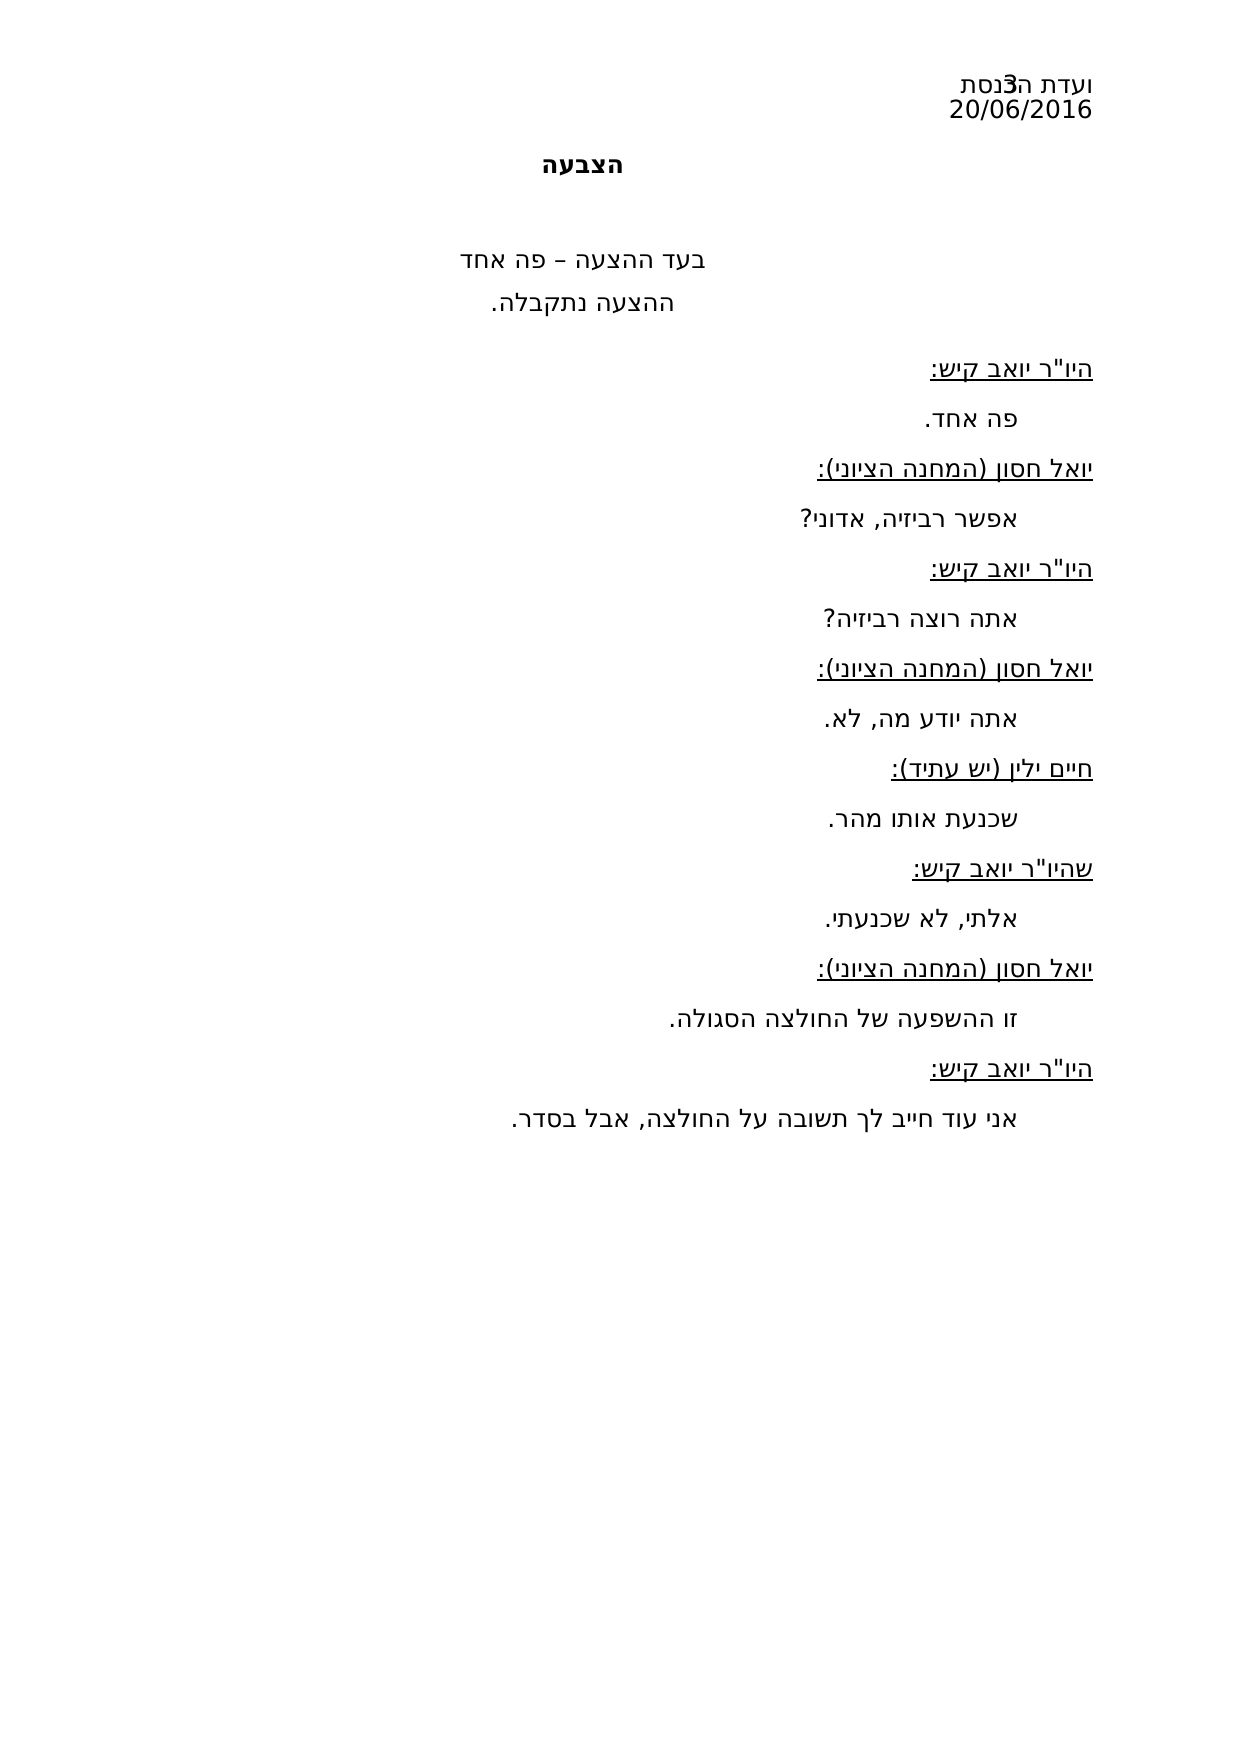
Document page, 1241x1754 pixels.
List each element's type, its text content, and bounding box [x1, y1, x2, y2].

text ההצעה נתקבלה. [147, 288, 1093, 318]
text יואל חסון (המחנה הציוני): [147, 457, 1093, 482]
text יואל חסון (המחנה הציוני): [147, 657, 1093, 682]
text בעד ההצעה – פה אחד [147, 245, 1093, 274]
text יואל חסון (המחנה הציוני): [147, 957, 1093, 982]
text פה אחד. [147, 407, 1093, 432]
text אפשר רביזיה, אדוני? [147, 507, 1093, 532]
text הצבעה [147, 150, 1093, 179]
text היו"ר יואב קיש: [147, 357, 1093, 382]
text שהיו"ר יואב קיש: [147, 857, 1093, 882]
text זו ההשפעה של החולצה הסגולה. [147, 1007, 1093, 1032]
text היו"ר יואב קיש: [147, 557, 1093, 582]
text היו"ר יואב קיש: [147, 1057, 1093, 1082]
text אתה יודע מה, לא. [147, 707, 1093, 732]
text חיים ילין (יש עתיד): [147, 757, 1093, 782]
text אני עוד חייב לך תשובה על החולצה, אבל בסדר. [147, 1107, 1093, 1132]
text אתה רוצה רביזיה? [147, 607, 1093, 632]
text שכנעת אותו מהר. [147, 807, 1093, 832]
text אלתי, לא שכנעתי. [147, 907, 1093, 932]
